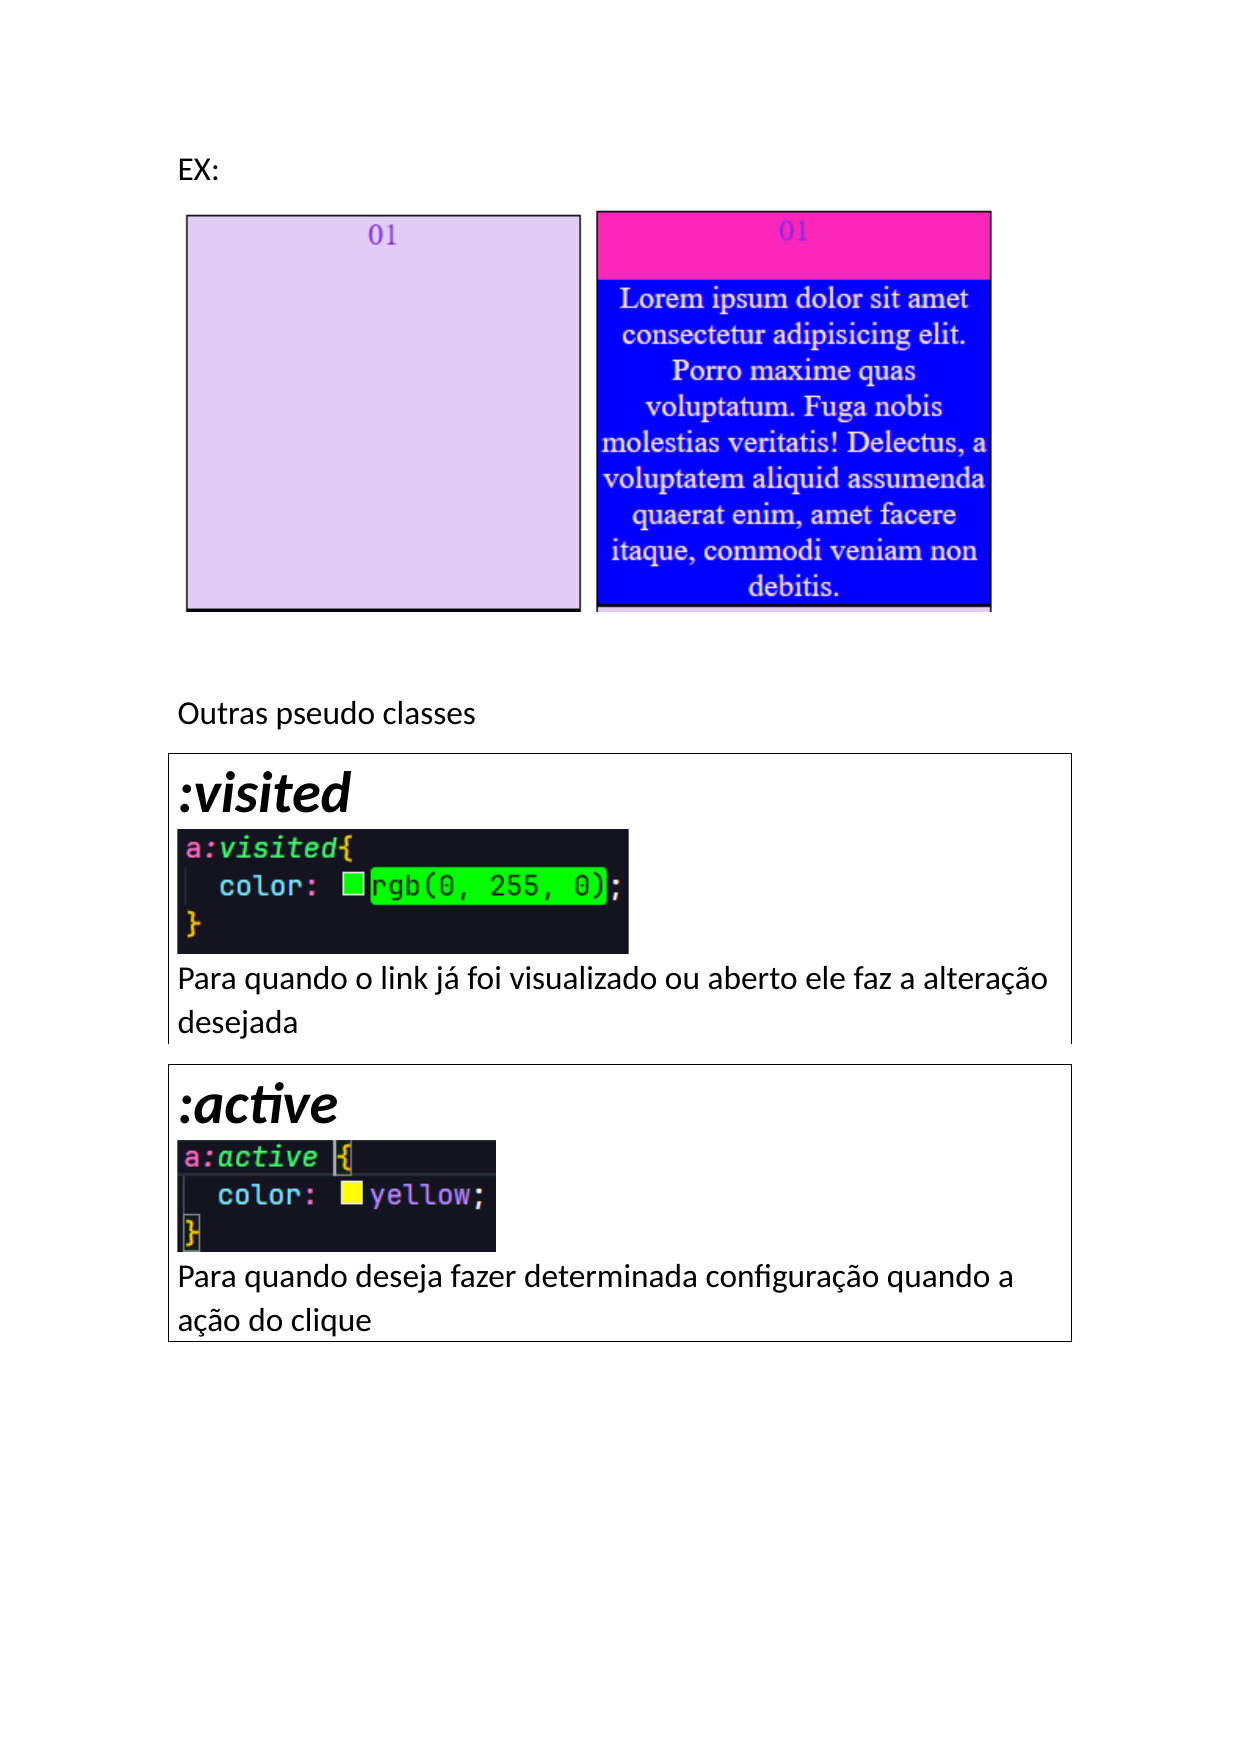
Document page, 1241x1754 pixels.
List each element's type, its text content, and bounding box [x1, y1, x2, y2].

text Outras pseudo classes [177, 692, 1063, 733]
picture [177, 829, 629, 954]
picture [595, 208, 1005, 612]
picture [177, 1140, 496, 1252]
picture [177, 212, 589, 612]
text EX: [177, 148, 1063, 188]
text :active Para quando deseja fazer determinada configuração quando a ação do clique [169, 1065, 1071, 1341]
text :visited Para quando o link já foi visualizado ou aberto ele faz a alteração desejada [169, 754, 1071, 1044]
